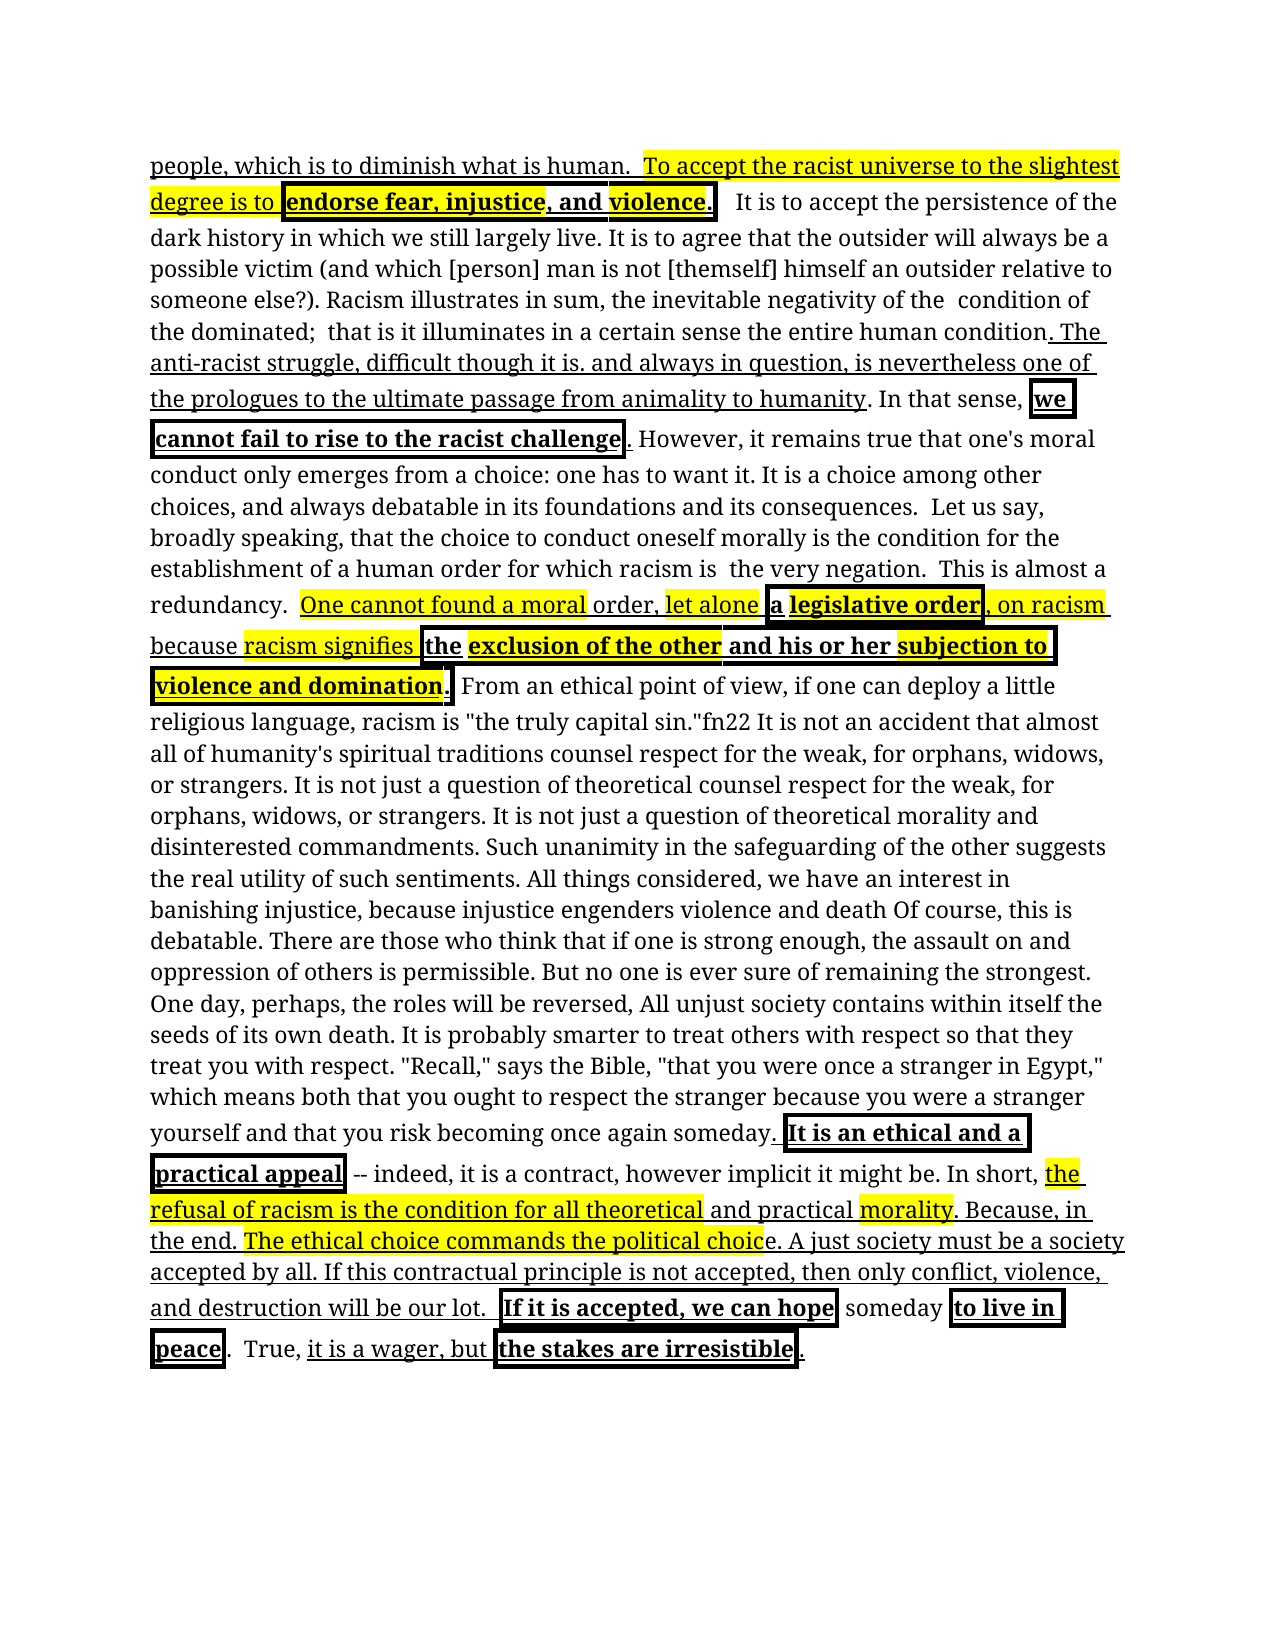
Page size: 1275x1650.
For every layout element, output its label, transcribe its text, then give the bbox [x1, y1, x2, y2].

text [150, 150, 1125, 1251]
